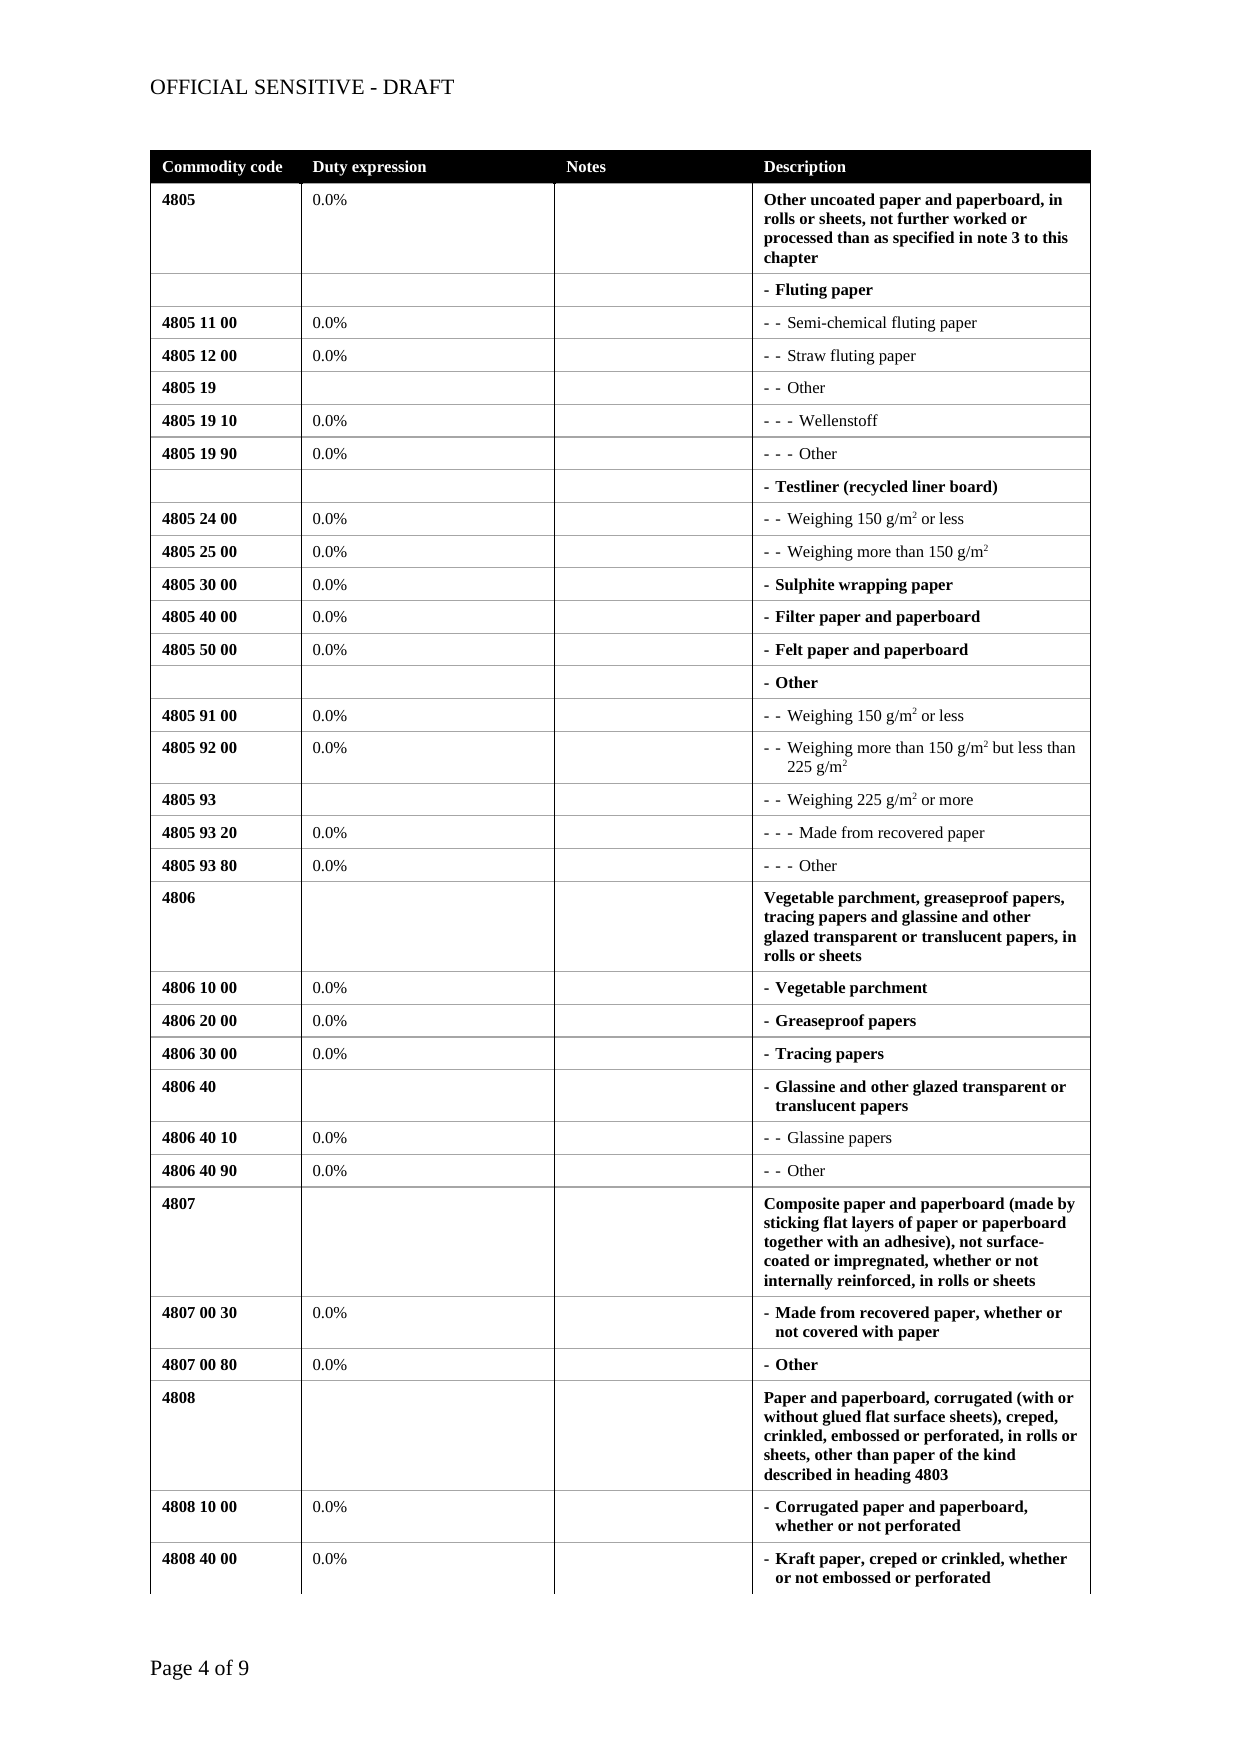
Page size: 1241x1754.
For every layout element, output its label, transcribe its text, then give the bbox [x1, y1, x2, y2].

table_cell 0.0% [302, 536, 554, 567]
table_cell [302, 784, 554, 815]
table_cell - Testliner (recycled liner board) [753, 470, 1090, 502]
table_cell [151, 470, 301, 502]
table_cell 4807 [151, 1188, 301, 1296]
table_cell [302, 882, 554, 971]
table_cell [555, 601, 752, 633]
table_cell - Other [753, 1349, 1090, 1380]
table_cell - - Weighing more than 150 g/m2 but less than 225 g/m2 [753, 732, 1090, 783]
table_cell [555, 372, 752, 404]
table_cell 0.0% [302, 184, 554, 273]
table_cell 0.0% [302, 1297, 554, 1348]
table_cell [555, 307, 752, 338]
table_cell Paper and paperboard, corrugated (with or without glued flat surface sheets), creped, crinkled, embossed or perforated, in rolls or sheets, other than paper of the kind described in heading 4803 [753, 1381, 1090, 1490]
table_cell 0.0% [302, 972, 554, 1004]
table_cell [555, 882, 752, 971]
table_cell [555, 1005, 752, 1036]
table_cell 4805 12 00 [151, 339, 301, 371]
table_cell [555, 1070, 752, 1121]
table_cell 4806 10 00 [151, 972, 301, 1004]
table_cell 4806 40 [151, 1070, 301, 1121]
table_cell 0.0% [302, 732, 554, 783]
table_cell 0.0% [302, 601, 554, 633]
table_cell 4805 40 00 [151, 601, 301, 633]
table_cell [555, 1491, 752, 1542]
table_cell 4806 [151, 882, 301, 971]
table_cell [151, 274, 301, 306]
table_cell 4805 25 00 [151, 536, 301, 567]
table_cell - Glassine and other glazed transparent or translucent papers [753, 1070, 1090, 1121]
table_cell - - Semi-chemical fluting paper [753, 307, 1090, 338]
table_cell - - Glassine papers [753, 1122, 1090, 1154]
table_cell - Felt paper and paperboard [753, 634, 1090, 665]
table_cell [555, 568, 752, 600]
table_cell 4806 30 00 [151, 1038, 301, 1069]
table_header Description [752, 151, 1090, 183]
table_cell - - Other [753, 372, 1090, 404]
table_cell - - Weighing 225 g/m2 or more [753, 784, 1090, 815]
table_cell 4805 19 [151, 372, 301, 404]
table_cell [555, 849, 752, 881]
table_cell 0.0% [302, 816, 554, 848]
table_cell 0.0% [302, 405, 554, 436]
table_cell [555, 536, 752, 567]
table_cell 4807 00 80 [151, 1349, 301, 1380]
table_cell [302, 470, 554, 502]
table_cell 0.0% [302, 634, 554, 665]
table_cell - Other [753, 666, 1090, 698]
table_cell 0.0% [302, 503, 554, 534]
table_cell 4805 30 00 [151, 568, 301, 600]
table_cell 0.0% [302, 1543, 554, 1593]
table_cell - Greaseproof papers [753, 1005, 1090, 1036]
table_cell [555, 1155, 752, 1186]
table_cell [555, 1297, 752, 1348]
table_cell - Vegetable parchment [753, 972, 1090, 1004]
table_cell [302, 1188, 554, 1296]
table_cell [555, 634, 752, 665]
table_cell [555, 1122, 752, 1154]
table_cell - - - Wellenstoff [753, 405, 1090, 436]
table_cell Other uncoated paper and paperboard, in rolls or sheets, not further worked or processed than as specified in note 3 to this chapter [753, 184, 1090, 273]
table_cell [555, 784, 752, 815]
table_cell [555, 699, 752, 731]
table_cell [555, 1349, 752, 1380]
table_cell - Fluting paper [753, 274, 1090, 306]
table_cell [555, 666, 752, 698]
table_cell Composite paper and paperboard (made by sticking flat layers of paper or paperboard together with an adhesive), not surface-coated or impregnated, whether or not internally reinforced, in rolls or sheets [753, 1188, 1090, 1296]
table_cell 4806 40 90 [151, 1155, 301, 1186]
table_cell [555, 1038, 752, 1069]
table_cell 0.0% [302, 1155, 554, 1186]
table_cell 0.0% [302, 1349, 554, 1380]
table_cell [555, 1188, 752, 1296]
table_cell - - Other [753, 1155, 1090, 1186]
table_cell - - - Other [753, 849, 1090, 881]
table_cell 4805 93 [151, 784, 301, 815]
table_cell 4805 [151, 184, 301, 273]
table_cell [302, 1070, 554, 1121]
table_cell 4805 93 20 [151, 816, 301, 848]
table_cell [302, 372, 554, 404]
table_header Notes [556, 151, 752, 183]
table_cell 4808 40 00 [151, 1543, 301, 1593]
table_cell 0.0% [302, 339, 554, 371]
table_cell - Made from recovered paper, whether or not covered with paper [753, 1297, 1090, 1348]
table_cell 4805 92 00 [151, 732, 301, 783]
table_cell [555, 503, 752, 534]
table_cell 4805 19 90 [151, 438, 301, 469]
table_cell 0.0% [302, 1122, 554, 1154]
table_cell 4807 00 30 [151, 1297, 301, 1348]
table_cell [555, 274, 752, 306]
table_cell 0.0% [302, 699, 554, 731]
table_cell 4805 93 80 [151, 849, 301, 881]
table_cell [151, 666, 301, 698]
table_cell 0.0% [302, 1005, 554, 1036]
table_cell [555, 405, 752, 436]
table_cell [555, 1543, 752, 1593]
table_cell - Sulphite wrapping paper [753, 568, 1090, 600]
table_cell [555, 470, 752, 502]
table_cell - - Weighing more than 150 g/m2 [753, 536, 1090, 567]
table_cell [555, 732, 752, 783]
table_cell - Filter paper and paperboard [753, 601, 1090, 633]
table_cell 0.0% [302, 1038, 554, 1069]
table_cell 0.0% [302, 438, 554, 469]
table_cell [302, 1381, 554, 1490]
table_cell Vegetable parchment, greaseproof papers, tracing papers and glassine and other glazed transparent or translucent papers, in rolls or sheets [753, 882, 1090, 971]
table_cell - Kraft paper, creped or crinkled, whether or not embossed or perforated [753, 1543, 1090, 1593]
table_header Duty expression [303, 151, 553, 183]
table_cell [555, 972, 752, 1004]
table_cell 0.0% [302, 1491, 554, 1542]
table_cell 0.0% [302, 307, 554, 338]
table_cell 0.0% [302, 568, 554, 600]
table_cell 4808 10 00 [151, 1491, 301, 1542]
table_cell 4806 20 00 [151, 1005, 301, 1036]
table_cell 4805 11 00 [151, 307, 301, 338]
table_cell - Tracing papers [753, 1038, 1090, 1069]
table_cell [302, 274, 554, 306]
table_cell 4805 50 00 [151, 634, 301, 665]
table_cell - - Weighing 150 g/m2 or less [753, 699, 1090, 731]
table_cell - Corrugated paper and paperboard, whether or not perforated [753, 1491, 1090, 1542]
table_cell [555, 339, 752, 371]
table_cell [555, 438, 752, 469]
table_cell [555, 816, 752, 848]
table_cell [555, 1381, 752, 1490]
table_cell [555, 184, 752, 273]
table_cell 4806 40 10 [151, 1122, 301, 1154]
table_cell 4805 19 10 [151, 405, 301, 436]
table_cell - - Straw fluting paper [753, 339, 1090, 371]
table_cell - - Weighing 150 g/m2 or less [753, 503, 1090, 534]
table_header Commodity code [151, 151, 299, 183]
table_cell [302, 666, 554, 698]
table_cell - - - Made from recovered paper [753, 816, 1090, 848]
table_cell 4808 [151, 1381, 301, 1490]
table_cell 4805 91 00 [151, 699, 301, 731]
table_cell 0.0% [302, 849, 554, 881]
table_cell 4805 24 00 [151, 503, 301, 534]
table_cell - - - Other [753, 438, 1090, 469]
